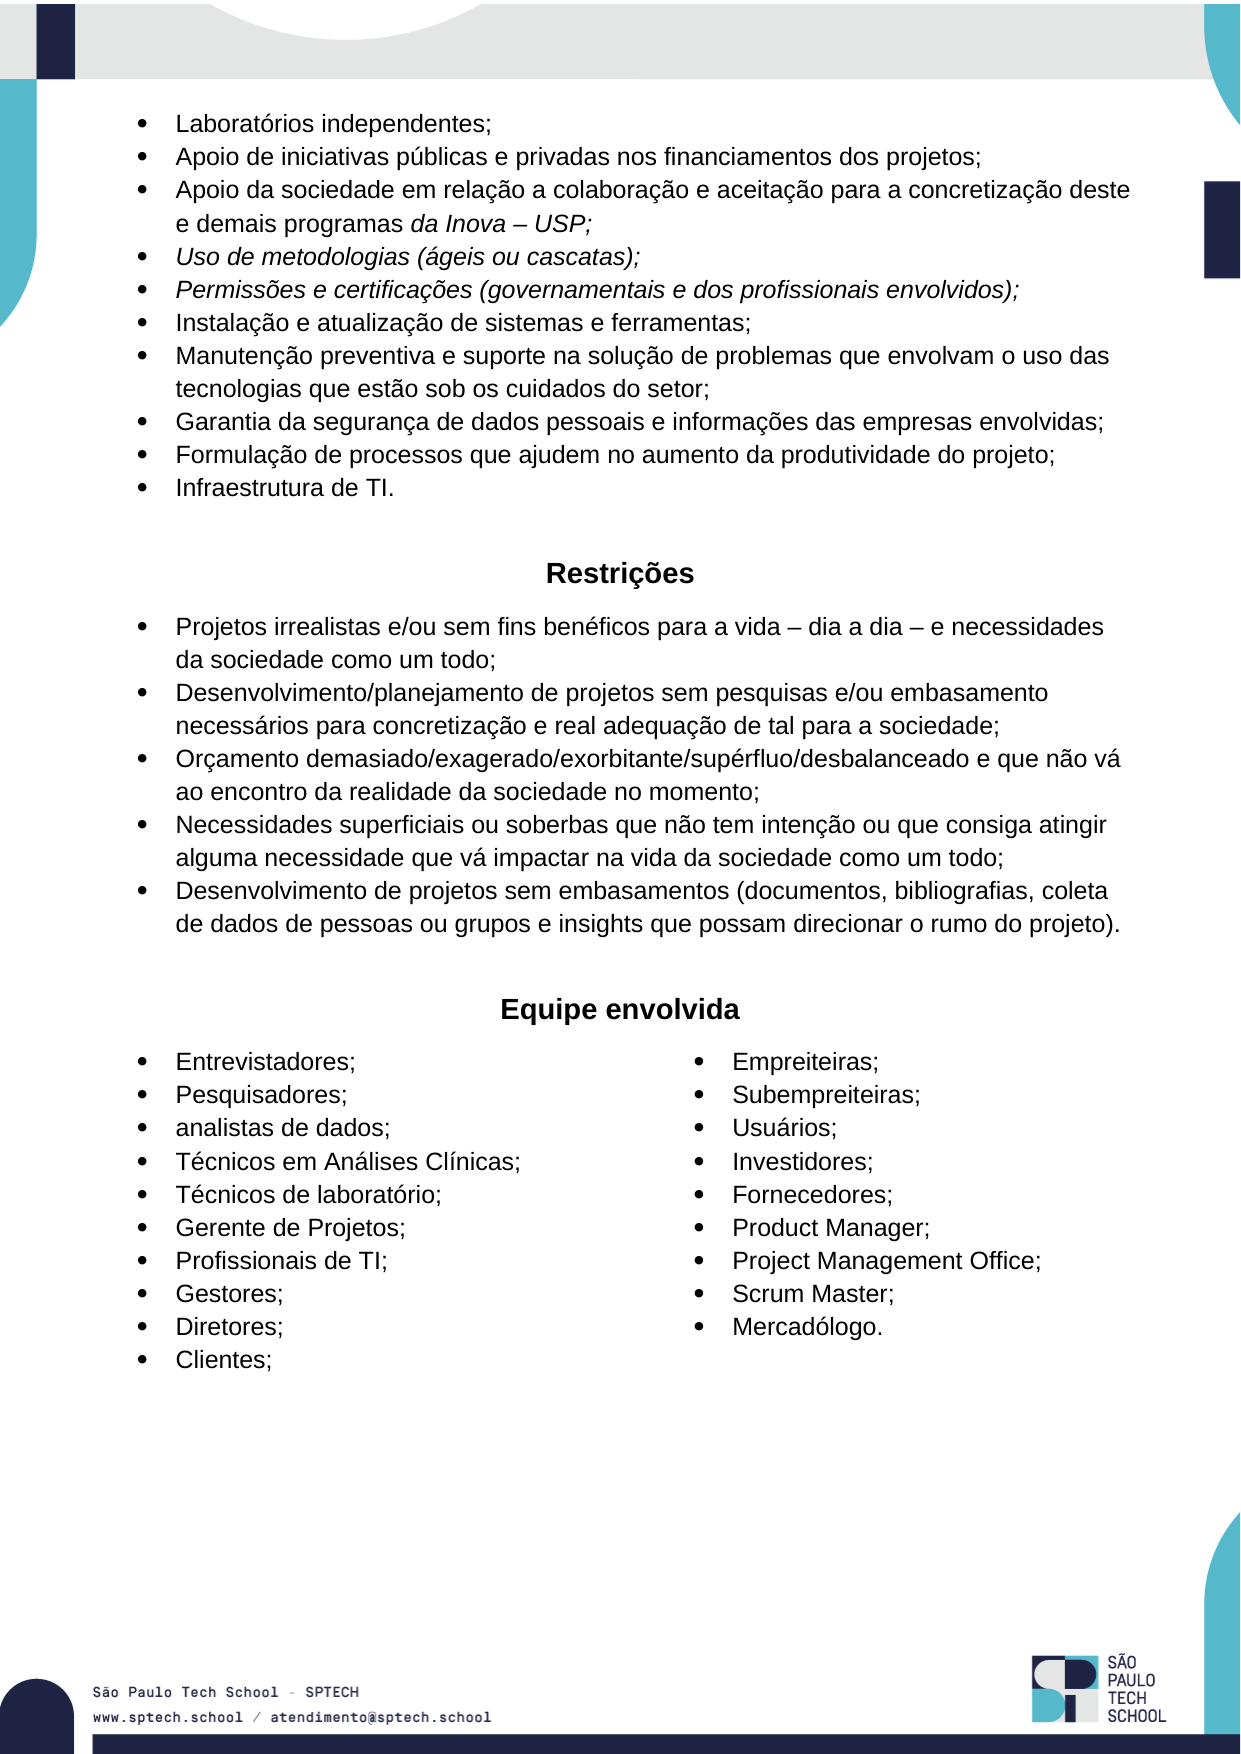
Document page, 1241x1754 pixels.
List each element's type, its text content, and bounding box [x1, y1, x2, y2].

list Necessidades superficiais ou soberbas que não tem intenção ou que consiga atingir alguma necessidade que vá impactar na vida da sociedade como um todo; [138, 810, 1140, 872]
list Entrevistadores; [138, 1047, 583, 1076]
list Garantia da segurança de dados pessoais e informações das empresas envolvidas; [138, 407, 1140, 436]
list Subempreiteiras; [694, 1080, 1140, 1109]
list Uso de metodologias (ágeis ou cascatas); [138, 242, 1140, 271]
list analistas de dados; [138, 1113, 583, 1142]
list Instalação e atualização de sistemas e ferramentas; [138, 308, 1140, 337]
text Equipe envolvida [100, 992, 1140, 1025]
list Usuários; [694, 1113, 1140, 1142]
list Profissionais de TI; [138, 1246, 583, 1275]
list Desenvolvimento/planejamento de projetos sem pesquisas e/ou embasamento necessários para concretização e real adequação de tal para a sociedade; [138, 678, 1140, 739]
list Técnicos de laboratório; [138, 1179, 583, 1208]
list Infraestrutura de TI. [138, 473, 1140, 502]
list Empreiteiras; [694, 1047, 1140, 1076]
list Fornecedores; [694, 1179, 1140, 1208]
list Laboratórios independentes; [138, 109, 1140, 138]
list Desenvolvimento de projetos sem embasamentos (documentos, bibliografias, coleta de dados de pessoas ou grupos e insights que possam direcionar o rumo do projeto). [138, 876, 1140, 938]
list Scrum Master; [694, 1279, 1140, 1308]
list Investidores; [694, 1146, 1140, 1175]
text Restrições [100, 556, 1140, 590]
list Project Management Office; [694, 1246, 1140, 1275]
list Apoio da sociedade em relação a colaboração e aceitação para a concretização deste e demais programas da Inova – USP; [138, 176, 1140, 237]
list Permissões e certificações (governamentais e dos profissionais envolvidos); [138, 275, 1140, 304]
list Orçamento demasiado/exagerado/exorbitante/supérfluo/desbalanceado e que não vá ao encontro da realidade da sociedade no momento; [138, 744, 1140, 806]
picture [0, 4, 1241, 1754]
list Product Manager; [694, 1213, 1140, 1242]
list Apoio de iniciativas públicas e privadas nos financiamentos dos projetos; [138, 142, 1140, 171]
list Clientes; [138, 1345, 583, 1374]
list Gerente de Projetos; [138, 1213, 583, 1242]
list Diretores; [138, 1312, 583, 1341]
list Projetos irrealistas e/ou sem fins benéficos para a vida – dia a dia – e necessidades da sociedade como um todo; [138, 611, 1140, 673]
list Pesquisadores; [138, 1080, 583, 1109]
list Formulação de processos que ajudem no aumento da produtividade do projeto; [138, 440, 1140, 469]
list Mercadólogo. [694, 1312, 1140, 1341]
list Gestores; [138, 1279, 583, 1308]
list Manutenção preventiva e suporte na solução de problemas que envolvam o uso das tecnologias que estão sob os cuidados do setor; [138, 341, 1140, 403]
list Técnicos em Análises Clínicas; [138, 1146, 583, 1175]
